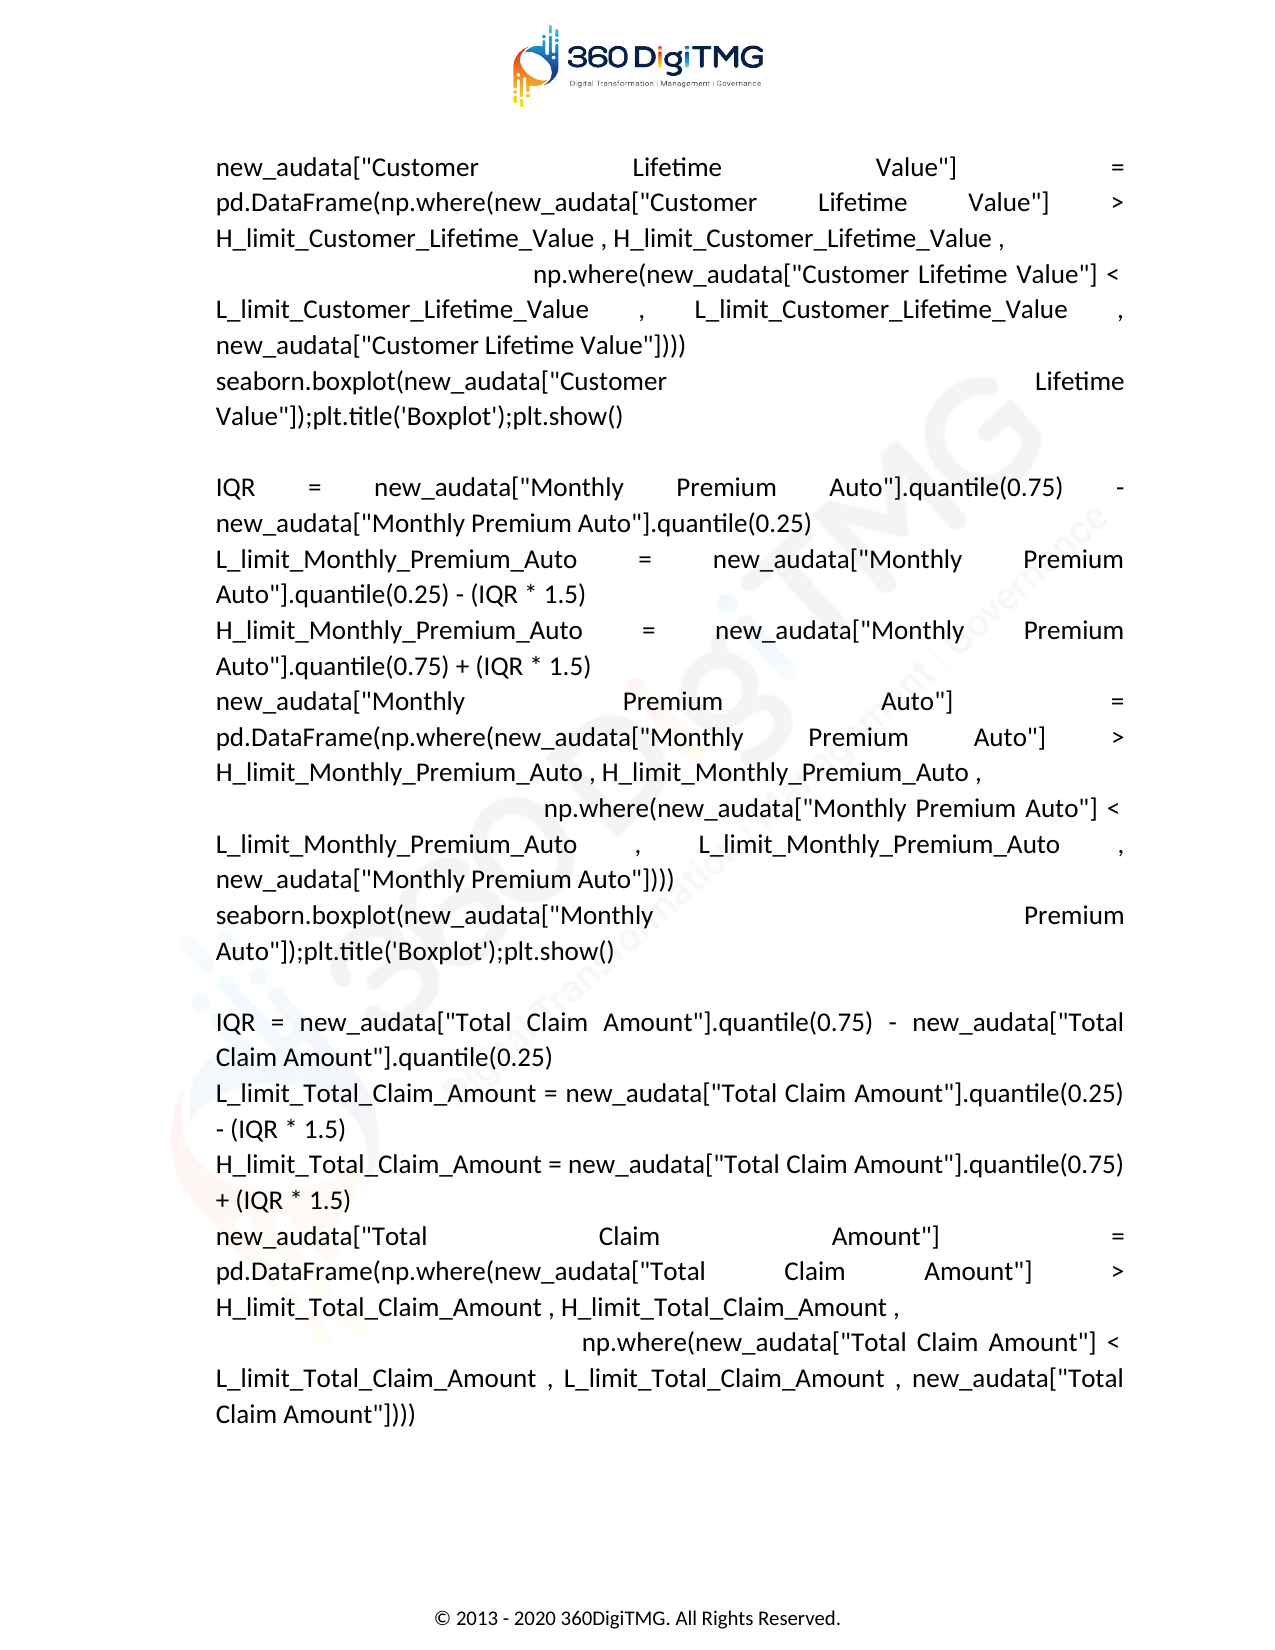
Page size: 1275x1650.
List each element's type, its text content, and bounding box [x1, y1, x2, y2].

list seaborn.boxplot(new_audata["Customer Lifetime Value"]);plt.title('Boxplot');plt.show() [216, 364, 1125, 432]
list seaborn.boxplot(new_audata["Monthly Premium Auto"]);plt.title('Boxplot');plt.show() [216, 898, 1125, 967]
list np.where(new_audata["Total Claim Amount"] < L_limit_Total_Claim_Amount , L_limit_Total_Claim_Amount , new_audata["Total Claim Amount"]))) [216, 1326, 1125, 1430]
list IQR = new_audata["Total Claim Amount"].quantile(0.75) - new_audata["Total Claim Amount"].quantile(0.25) [216, 1005, 1125, 1074]
list np.where(new_audata["Customer Lifetime Value"] < L_limit_Customer_Lifetime_Value , L_limit_Customer_Lifetime_Value , new_audata["Customer Lifetime Value"]))) [216, 257, 1125, 361]
picture [492, 7, 784, 126]
list H_limit_Monthly_Premium_Auto = new_audata["Monthly Premium Auto"].quantile(0.75) + (IQR * 1.5) [216, 613, 1125, 682]
list new_audata["Customer Lifetime Value"] = pd.DataFrame(np.where(new_audata["Customer Lifetime Value"] > H_limit_Customer_Lifetime_Value , H_limit_Customer_Lifetime_Value , [216, 150, 1125, 254]
list np.where(new_audata["Monthly Premium Auto"] < L_limit_Monthly_Premium_Auto , L_limit_Monthly_Premium_Auto , new_audata["Monthly Premium Auto"]))) [216, 791, 1125, 896]
list L_limit_Total_Claim_Amount = new_audata["Total Claim Amount"].quantile(0.25) - (IQR * 1.5) [216, 1076, 1125, 1145]
picture [54, 283, 1221, 1366]
list IQR = new_audata["Monthly Premium Auto"].quantile(0.75) - new_audata["Monthly Premium Auto"].quantile(0.25) [216, 471, 1125, 539]
list H_limit_Total_Claim_Amount = new_audata["Total Claim Amount"].quantile(0.75) + (IQR * 1.5) [216, 1147, 1125, 1216]
list new_audata["Total Claim Amount"] = pd.DataFrame(np.where(new_audata["Total Claim Amount"] > H_limit_Total_Claim_Amount , H_limit_Total_Claim_Amount , [216, 1219, 1125, 1323]
list L_limit_Monthly_Premium_Auto = new_audata["Monthly Premium Auto"].quantile(0.25) - (IQR * 1.5) [216, 542, 1125, 611]
list new_audata["Monthly Premium Auto"] = pd.DataFrame(np.where(new_audata["Monthly Premium Auto"] > H_limit_Monthly_Premium_Auto , H_limit_Monthly_Premium_Auto , [216, 684, 1125, 789]
